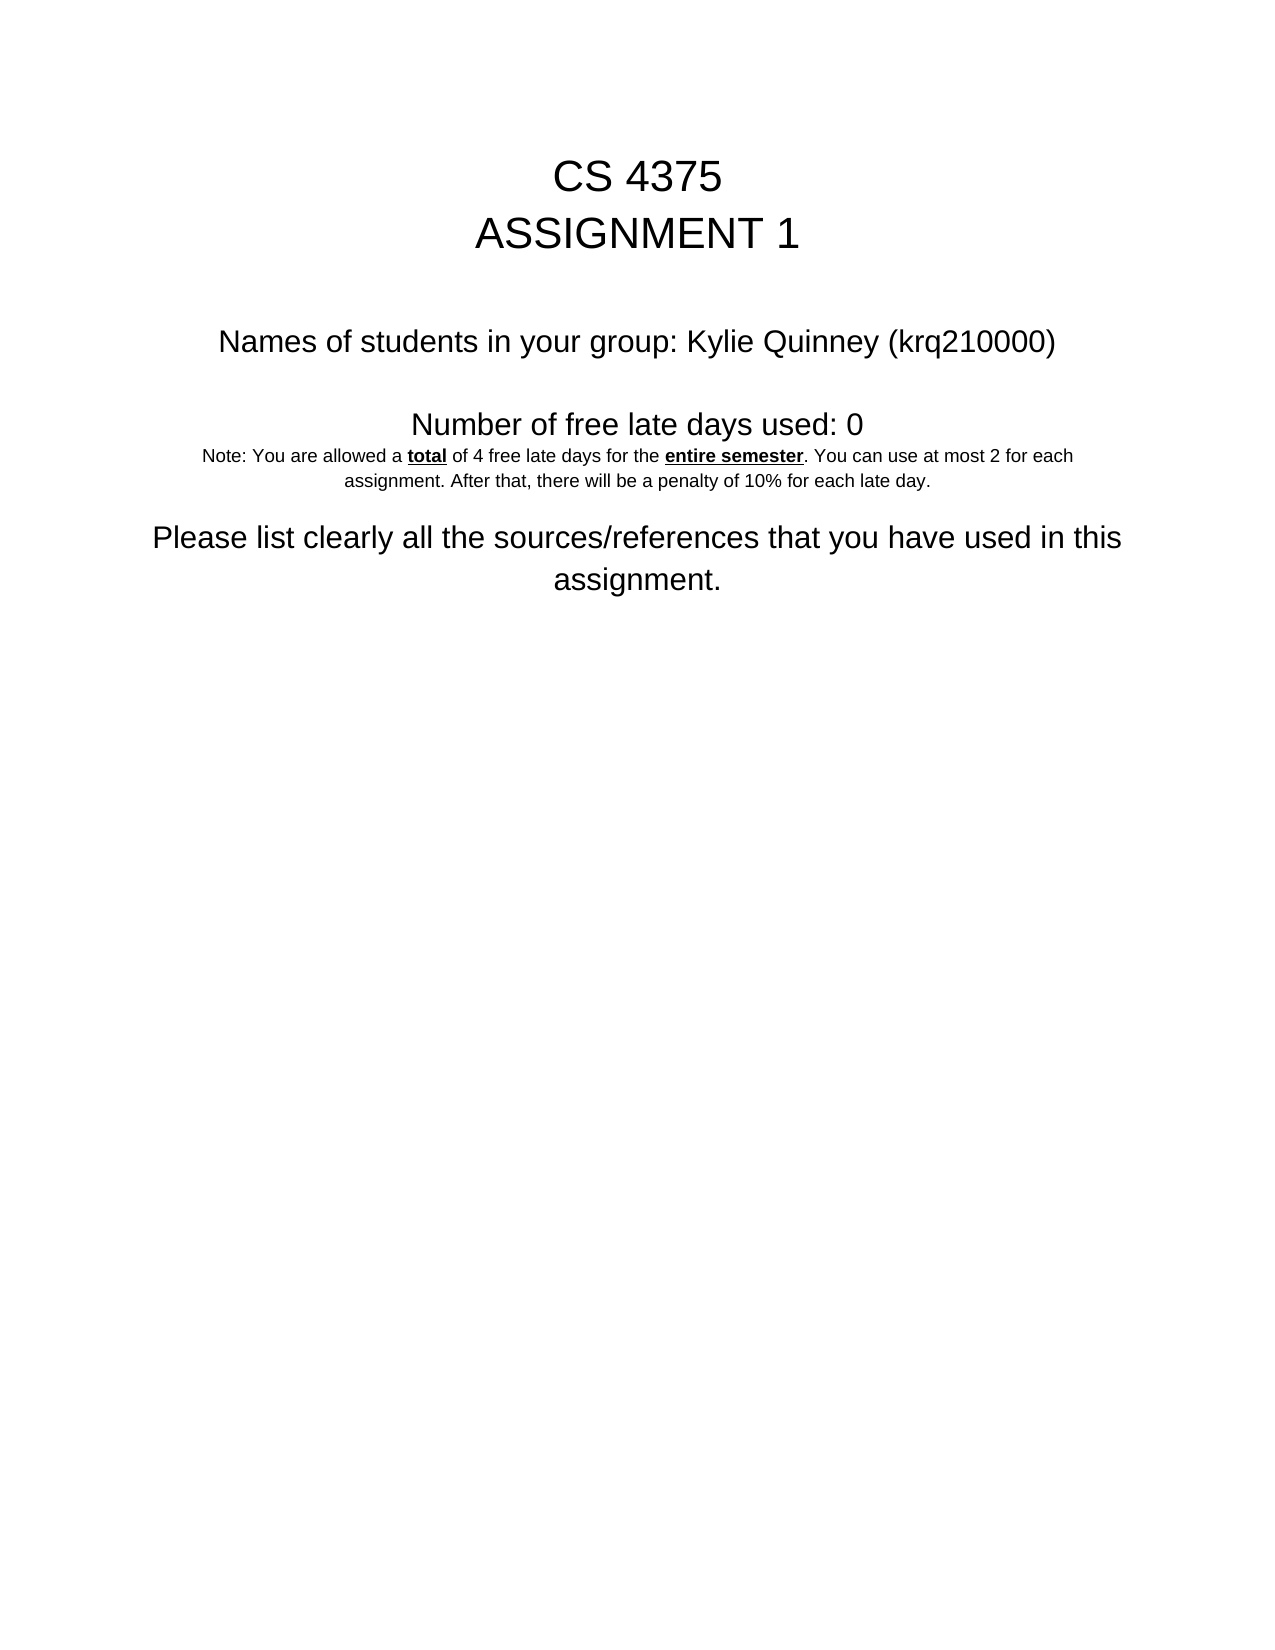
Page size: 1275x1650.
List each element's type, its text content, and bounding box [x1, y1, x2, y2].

text Names of students in your group: Kylie Quinney (krq210000) [150, 323, 1125, 359]
text ASSIGNMENT 1 [150, 208, 1125, 258]
text Please list clearly all the sources/references that you have used in this assignment. [150, 519, 1125, 597]
text Number of free late days used: 0 Note: You are allowed a total of 4 free late days for the entire semester. You can use at most 2 for each assignment. After that, there will be a penalty of 10% for each late day. [150, 406, 1125, 491]
text CS 4375 [150, 150, 1125, 200]
